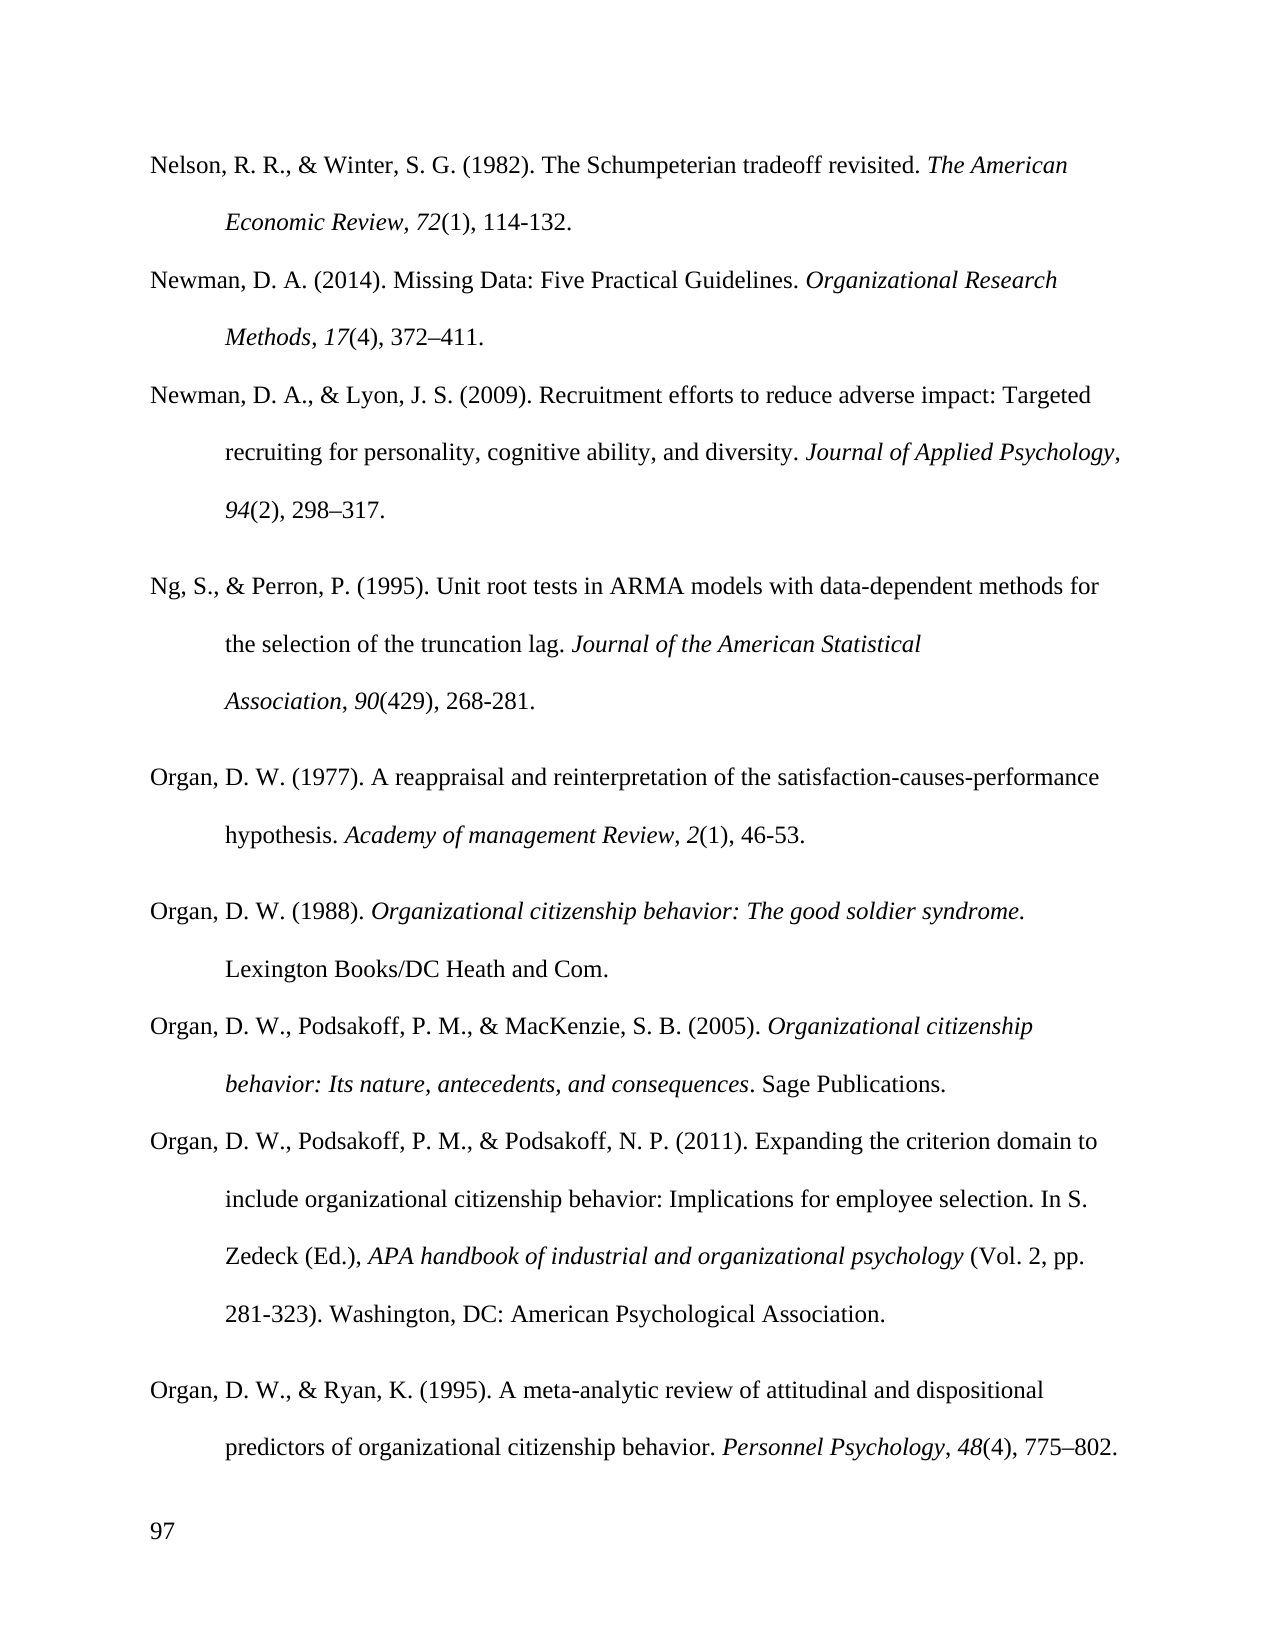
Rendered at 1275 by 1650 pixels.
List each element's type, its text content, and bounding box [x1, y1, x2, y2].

text Newman, D. A. (2014). Missing Data: Five Practical Guidelines. Organizational Research Methods, 17(4), 372–411. [150, 265, 1125, 351]
text Organ, D. W., Podsakoff, P. M., & Podsakoff, N. P. (2011). Expanding the criterion domain to include organizational citizenship behavior: Implications for employee selection. In S. Zedeck (Ed.), APA handbook of industrial and organizational psychology (Vol. 2, pp. 281-323). Washington, DC: American Psychological Association. [150, 1126, 1125, 1327]
text Ng, S., & Perron, P. (1995). Unit root tests in ARMA models with data-dependent methods for the selection of the truncation lag. Journal of the American Statistical Association, 90(429), 268-281. [150, 571, 1125, 715]
text Newman, D. A., & Lyon, J. S. (2009). Recruitment efforts to reduce adverse impact: Targeted recruiting for personality, cognitive ability, and diversity. Journal of Applied Psychology, 94(2), 298–317. [150, 380, 1125, 524]
text Organ, D. W., Podsakoff, P. M., & MacKenzie, S. B. (2005). Organizational citizenship behavior: Its nature, antecedents, and consequences. Sage Publications. [150, 1011, 1125, 1097]
text Organ, D. W., & Ryan, K. (1995). A meta-analytic review of attitudinal and dispositional predictors of organizational citizenship behavior. Personnel Psychology, 48(4), 775–802. [150, 1375, 1125, 1461]
text Organ, D. W. (1977). A reappraisal and reinterpretation of the satisfaction-causes-performance hypothesis. Academy of management Review, 2(1), 46-53. [150, 762, 1125, 849]
text Organ, D. W. (1988). Organizational citizenship behavior: The good soldier syndrome. Lexington Books/DC Heath and Com. [150, 896, 1125, 982]
text Nelson, R. R., & Winter, S. G. (1982). The Schumpeterian tradeoff revisited. The American Economic Review, 72(1), 114-132. [150, 150, 1125, 236]
